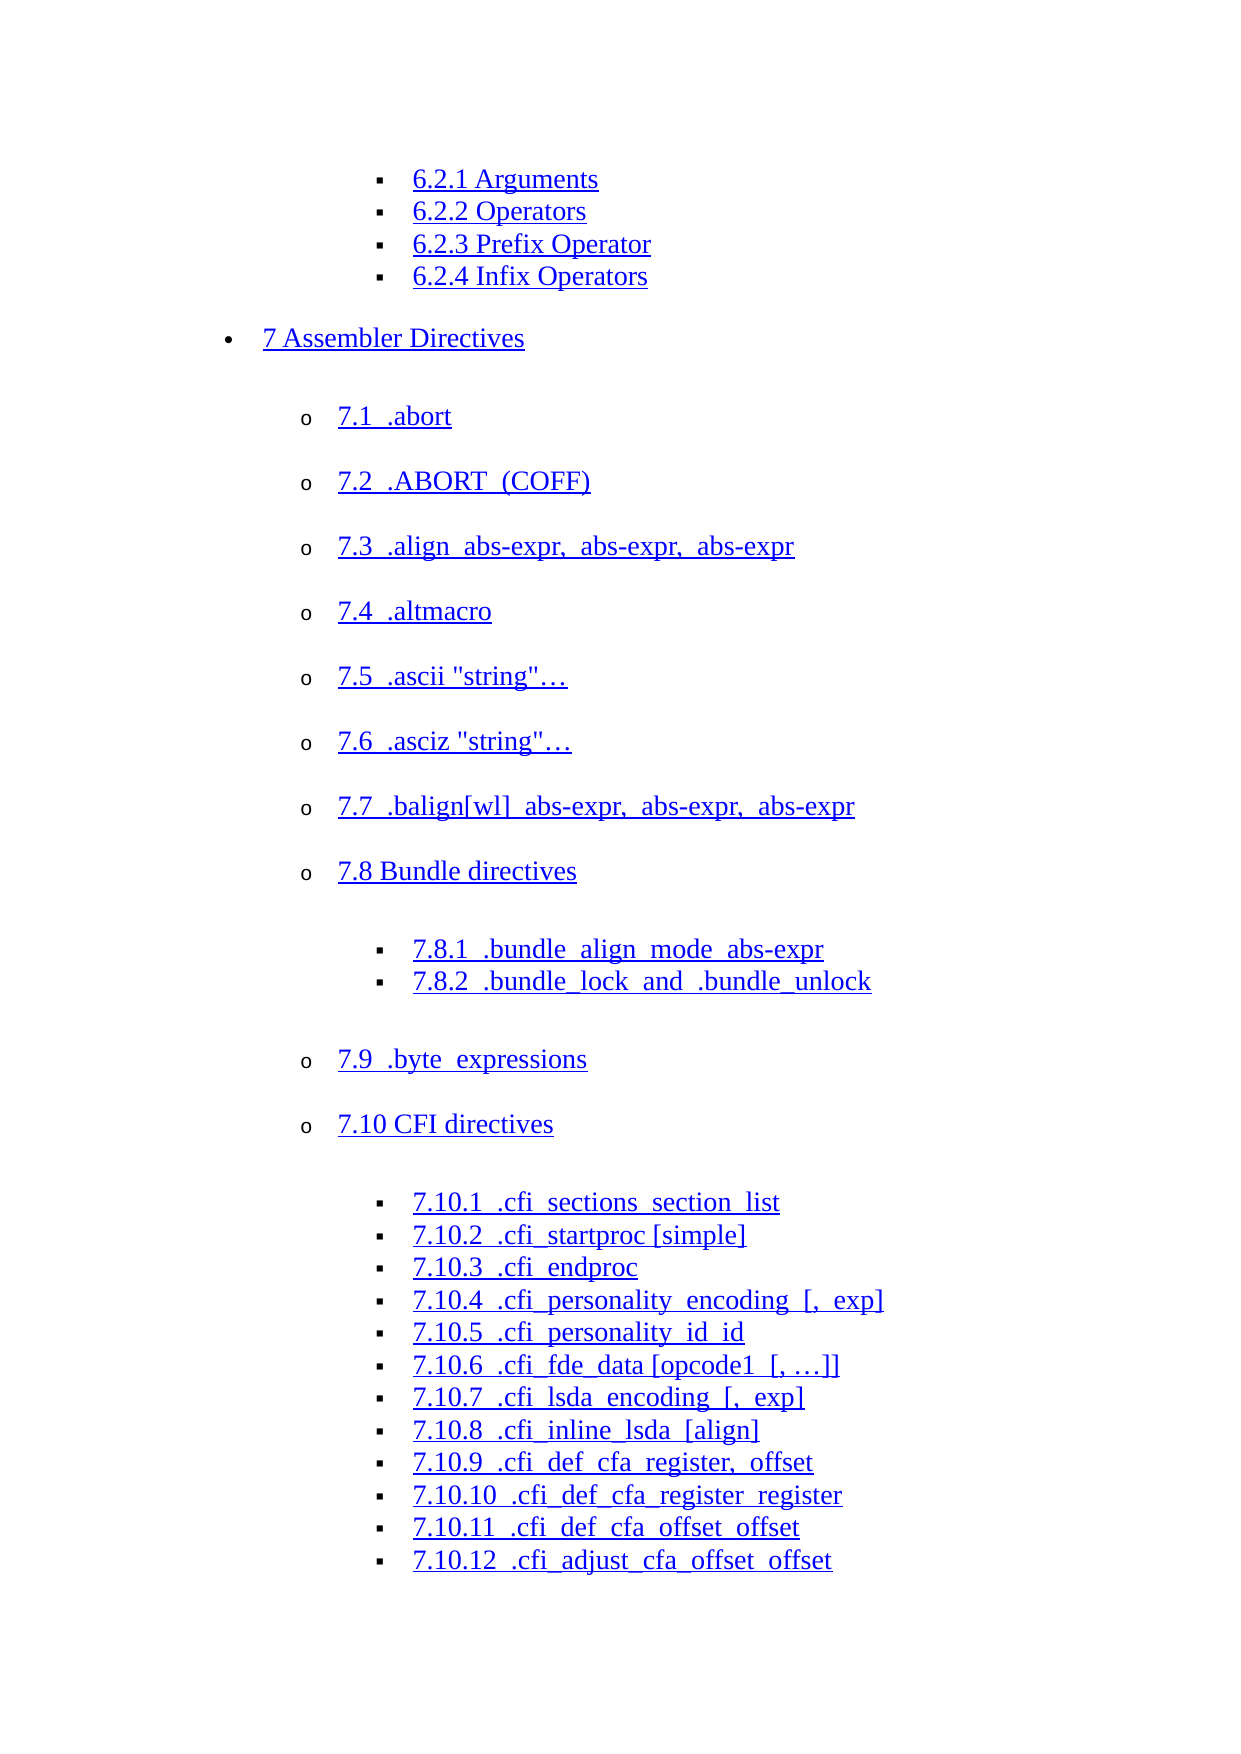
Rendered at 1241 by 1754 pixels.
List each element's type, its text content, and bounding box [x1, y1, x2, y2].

list 7.10.5 .cfi_personality_id id [375, 1315, 1053, 1348]
list 7.10 CFI directives [300, 1091, 1053, 1156]
list 7.7 .balign[wl] abs-expr, abs-expr, abs-expr [300, 773, 1053, 838]
list 7.10.10 .cfi_def_cfa_register register [375, 1478, 1053, 1510]
list 7.3 .align abs-expr, abs-expr, abs-expr [300, 513, 1053, 578]
list 7.2 .ABORT (COFF) [300, 448, 1053, 513]
list 7.10.12 .cfi_adjust_cfa_offset offset [375, 1543, 1053, 1575]
list 7.8.1 .bundle_align_mode abs-expr [375, 932, 1053, 964]
list 7.10.4 .cfi_personality encoding [, exp] [375, 1283, 1053, 1315]
list 6.2.4 Infix Operators [375, 259, 1053, 292]
list 7.10.7 .cfi_lsda encoding [, exp] [375, 1380, 1053, 1413]
list 7.10.6 .cfi_fde_data [opcode1 [, …]] [375, 1348, 1053, 1380]
list 6.2.3 Prefix Operator [375, 227, 1053, 259]
list 7.10.1 .cfi_sections section_list [375, 1185, 1053, 1218]
list 6.2.2 Operators [375, 194, 1053, 227]
list 7.10.2 .cfi_startproc [simple] [375, 1218, 1053, 1250]
list 7.8 Bundle directives [300, 838, 1053, 903]
list 7.10.9 .cfi_def_cfa register, offset [375, 1445, 1053, 1478]
list 6.2.1 Arguments [375, 162, 1053, 194]
list 7.1 .abort [300, 383, 1053, 448]
list 7.10.3 .cfi_endproc [375, 1250, 1053, 1283]
list 7.6 .asciz "string"… [300, 708, 1053, 773]
list 7.9 .byte expressions [300, 1026, 1053, 1091]
list 7.10.11 .cfi_def_cfa_offset offset [375, 1510, 1053, 1543]
list 7.8.2 .bundle_lock and .bundle_unlock [375, 964, 1053, 997]
list 7.10.8 .cfi_inline_lsda [align] [375, 1413, 1053, 1445]
list 7.4 .altmacro [300, 578, 1053, 643]
list 7 Assembler Directives [225, 321, 1053, 354]
list 7.5 .ascii "string"… [300, 643, 1053, 708]
